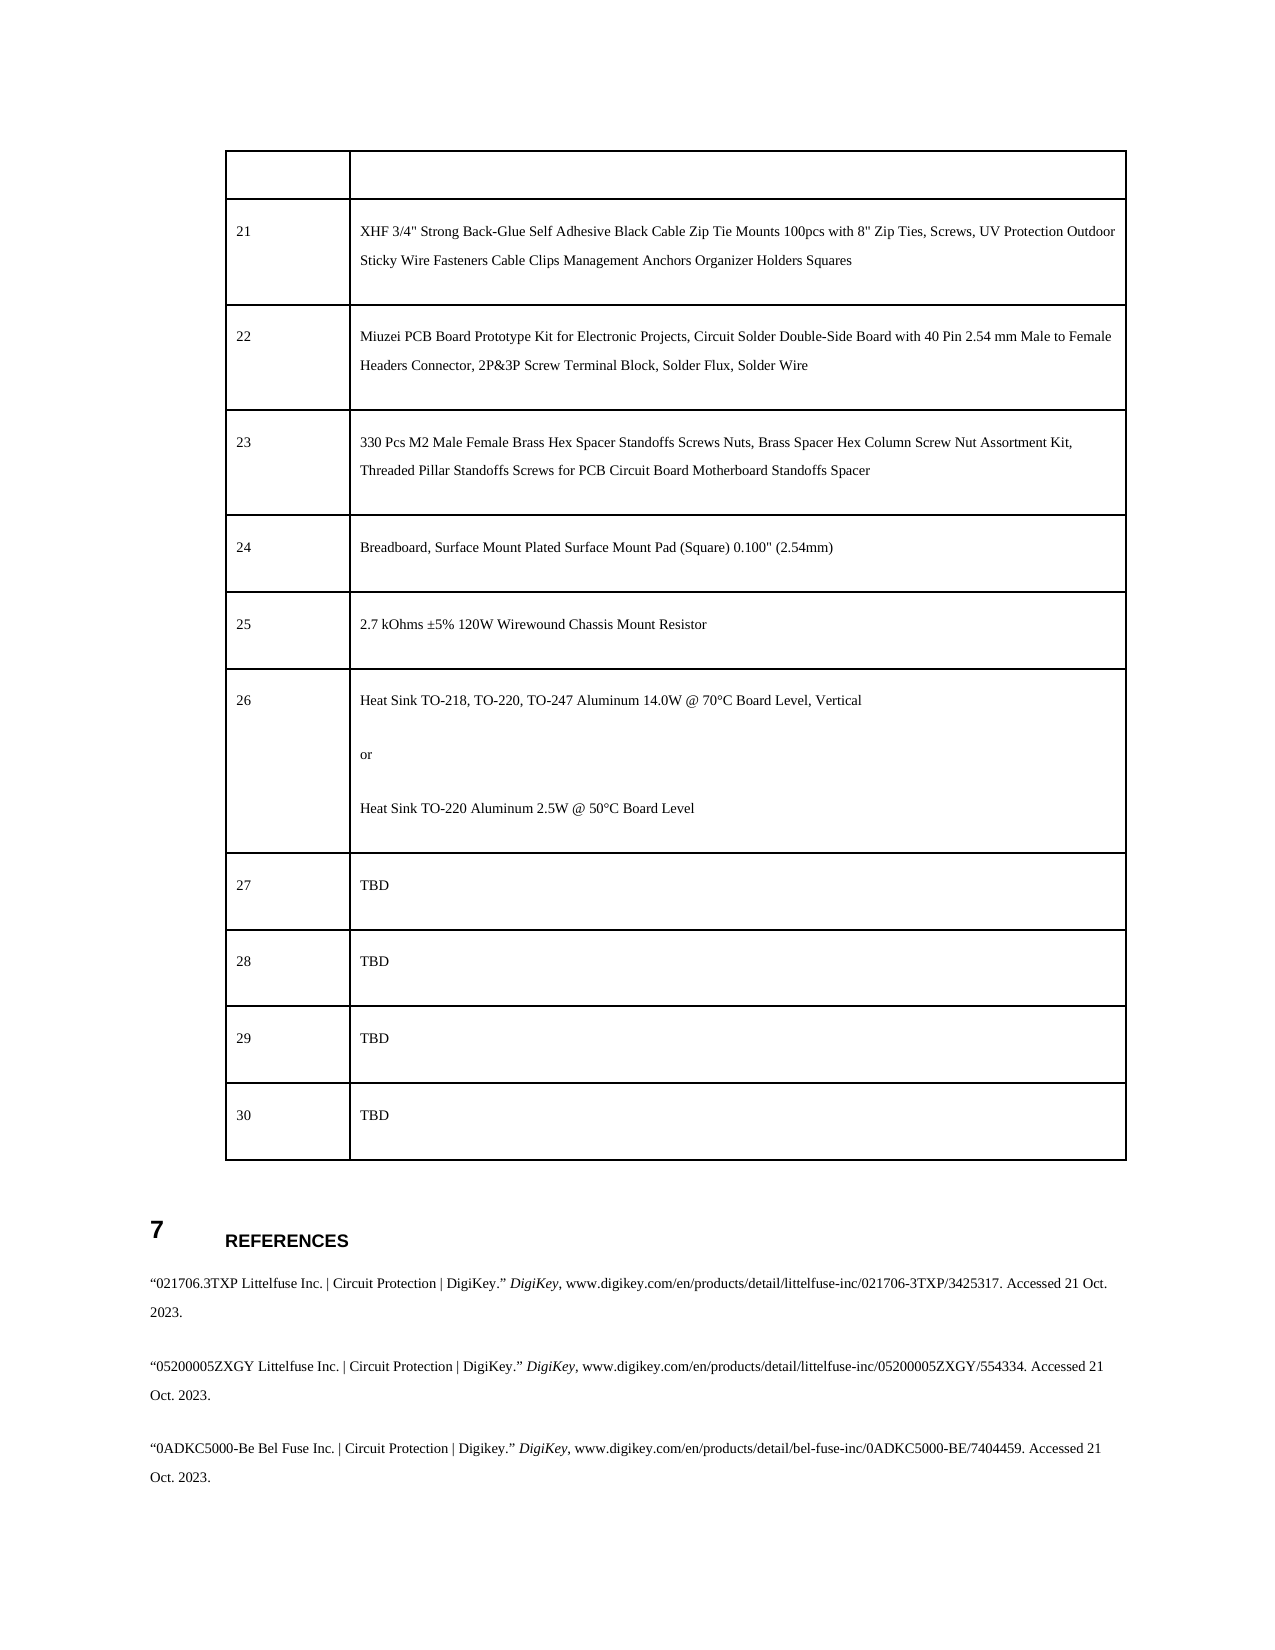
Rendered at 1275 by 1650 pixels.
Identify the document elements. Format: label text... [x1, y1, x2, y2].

table_cell 27 [227, 854, 349, 928]
table_cell Breadboard, Surface Mount Plated Surface Mount Pad (Square) 0.100" (2.54mm) [351, 516, 1125, 591]
table_cell 29 [227, 1007, 349, 1082]
table_cell 21 [227, 200, 349, 303]
table_cell 23 [227, 411, 349, 514]
text “0ADKC5000-Be Bel Fuse Inc. | Circuit Protection | Digikey.” DigiKey, www.digikey.com/en/products/detail/bel-fuse-inc/0ADKC5000-BE/7404459. Accessed 21 Oct. 2023. [150, 1428, 1125, 1486]
table_cell TBD [351, 931, 1125, 1005]
table_cell 24 [227, 516, 349, 591]
text “05200005ZXGY Littelfuse Inc. | Circuit Protection | DigiKey.” DigiKey, www.digikey.com/en/products/detail/littelfuse-inc/05200005ZXGY/554334. Accessed 21 Oct. 2023. [150, 1346, 1125, 1403]
table_cell TBD [351, 854, 1125, 928]
table_cell 30 [227, 1084, 349, 1158]
table_cell 25 [227, 593, 349, 668]
table_cell Heat Sink TO-218, TO-220, TO-247 Aluminum 14.0W @ 70°C Board Level, Vertical or Heat Sink TO-220 Aluminum 2.5W @ 50°C Board Level [351, 670, 1125, 852]
table_cell XHF 3/4" Strong Back-Glue Self Adhesive Black Cable Zip Tie Mounts 100pcs with 8" Zip Ties, Screws, UV Protection Outdoor Sticky Wire Fasteners Cable Clips Management Anchors Organizer Holders Squares [351, 200, 1125, 303]
subtitle References [150, 1215, 1125, 1251]
table_cell 26 [227, 670, 349, 852]
table_cell 22 [227, 306, 349, 409]
table_cell 2.7 kOhms ±5% 120W Wirewound Chassis Mount Resistor [351, 593, 1125, 668]
table_cell Miuzei PCB Board Prototype Kit for Electronic Projects, Circuit Solder Double-Side Board with 40 Pin 2.54 mm Male to Female Headers Connector, 2P&3P Screw Terminal Block, Solder Flux, Solder Wire [351, 306, 1125, 409]
table_cell TBD [351, 1084, 1125, 1158]
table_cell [351, 152, 1125, 198]
table_cell 330 Pcs M2 Male Female Brass Hex Spacer Standoffs Screws Nuts, Brass Spacer Hex Column Screw Nut Assortment Kit, Threaded Pillar Standoffs Screws for PCB Circuit Board Motherboard Standoffs Spacer [351, 411, 1125, 514]
table_cell 20 [227, 152, 349, 198]
table_cell TBD [351, 1007, 1125, 1082]
text “021706.3TXP Littelfuse Inc. | Circuit Protection | DigiKey.” DigiKey, www.digikey.com/en/products/detail/littelfuse-inc/021706-3TXP/3425317. Accessed 21 Oct. 2023. [150, 1263, 1125, 1321]
table_cell 28 [227, 931, 349, 1005]
